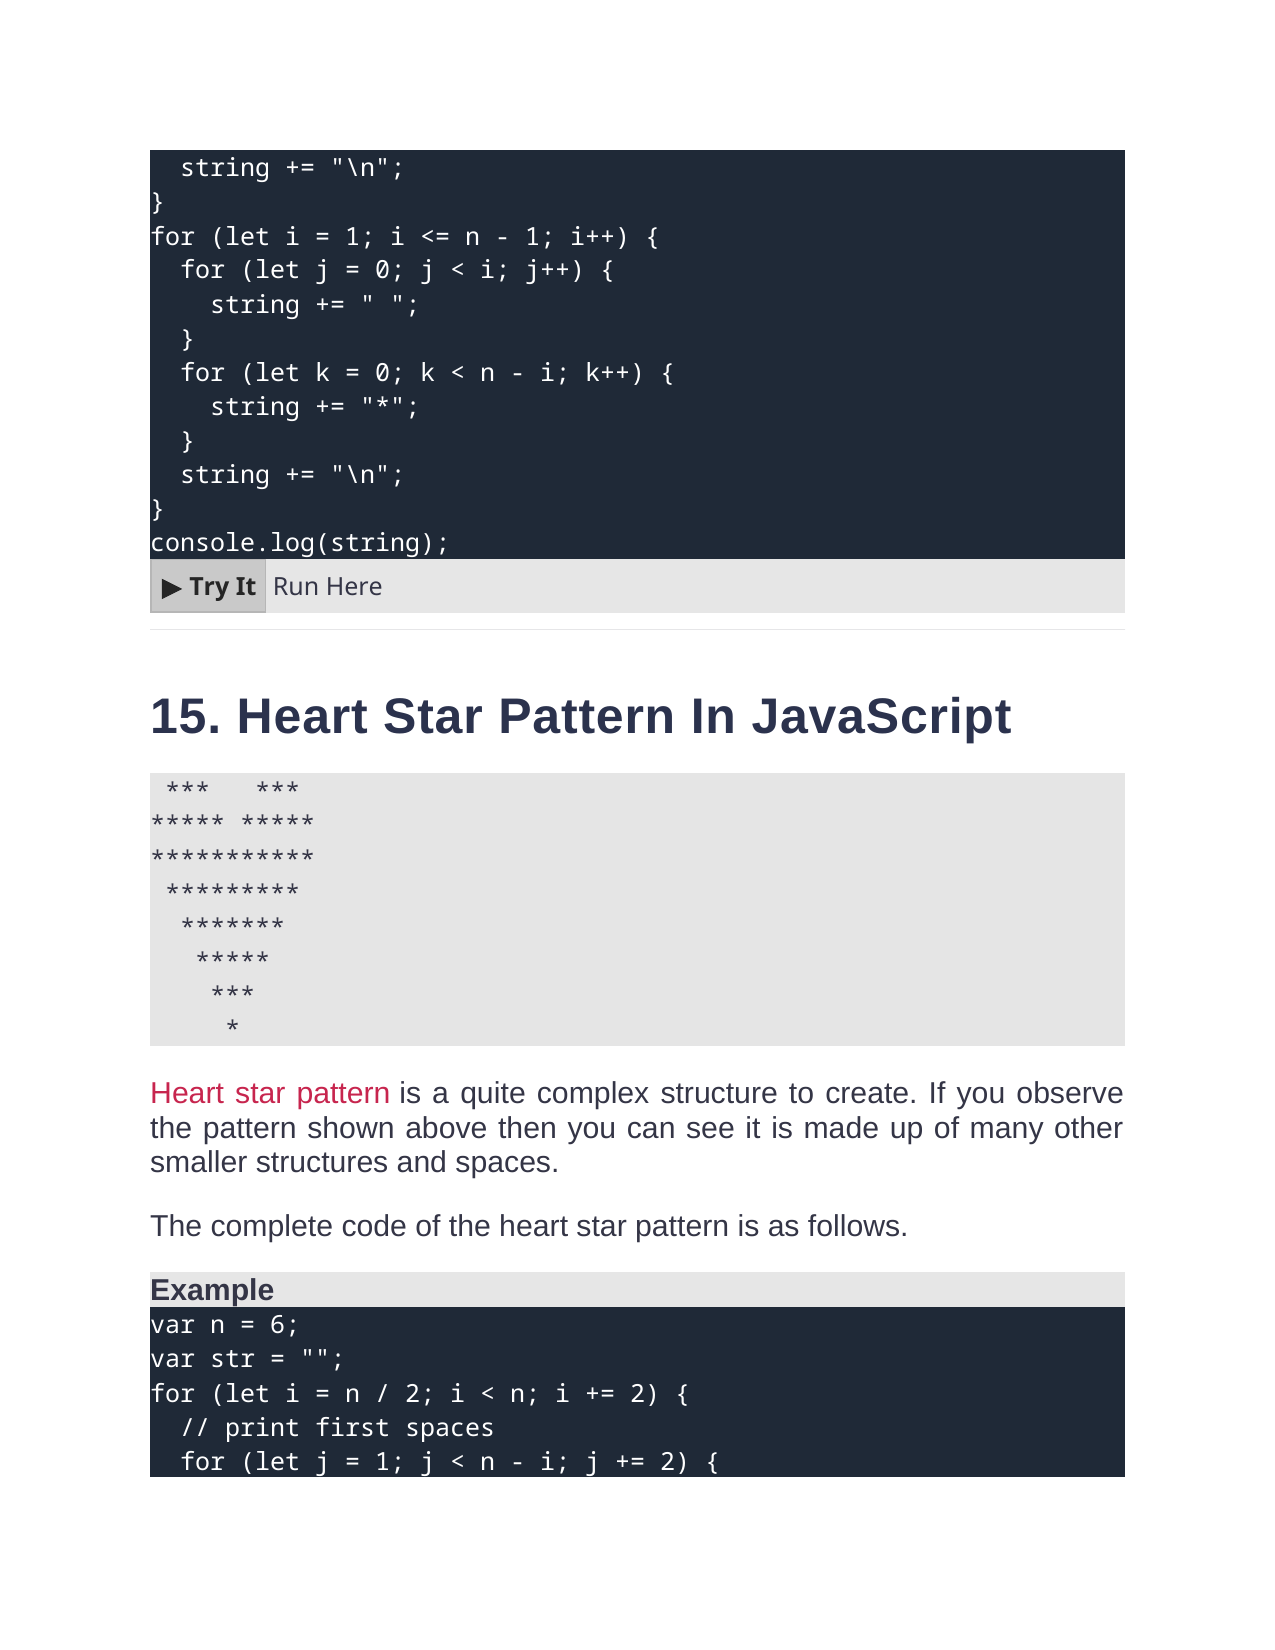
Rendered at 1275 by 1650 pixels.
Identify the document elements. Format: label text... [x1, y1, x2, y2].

text The complete code of the heart star pattern is as follows. [150, 1208, 1125, 1243]
text *** [150, 977, 1125, 1012]
text ***** [150, 943, 1125, 977]
text console.log(string); [150, 525, 1125, 559]
text var n = 6; [150, 1307, 1125, 1341]
text } [150, 491, 1125, 525]
text } [150, 320, 1125, 354]
text ***** ***** [150, 807, 1125, 841]
text } [150, 184, 1125, 218]
text string += " "; [150, 286, 1125, 320]
text Heart star pattern is a quite complex structure to create. If you observe the pattern shown above then you can see it is made up of many other smaller structures and spaces. [150, 1075, 1125, 1179]
text ********* [150, 875, 1125, 909]
text ******* [150, 909, 1125, 943]
text Example [150, 1272, 1125, 1307]
text *********** [150, 841, 1125, 875]
text for (let j = 1; j < n - i; j += 2) { [150, 1443, 1125, 1477]
text *** *** [150, 773, 1125, 807]
text * [150, 1012, 1125, 1046]
text for (let i = n / 2; i < n; i += 2) { [150, 1375, 1125, 1409]
text string += "\n"; [150, 457, 1125, 491]
text 15. Heart Star Pattern In JavaScript [150, 686, 1125, 744]
text // print first spaces [150, 1409, 1125, 1443]
text for (let k = 0; k < n - i; k++) { [150, 354, 1125, 388]
text string += "\n"; [150, 150, 1125, 184]
text string += "*"; [150, 388, 1125, 422]
text ▶ Try It Run Here [266, 559, 1125, 613]
text } [150, 422, 1125, 457]
text for (let j = 0; j < i; j++) { [150, 252, 1125, 286]
text for (let i = 1; i <= n - 1; i++) { [150, 218, 1125, 252]
text var str = ""; [150, 1341, 1125, 1375]
